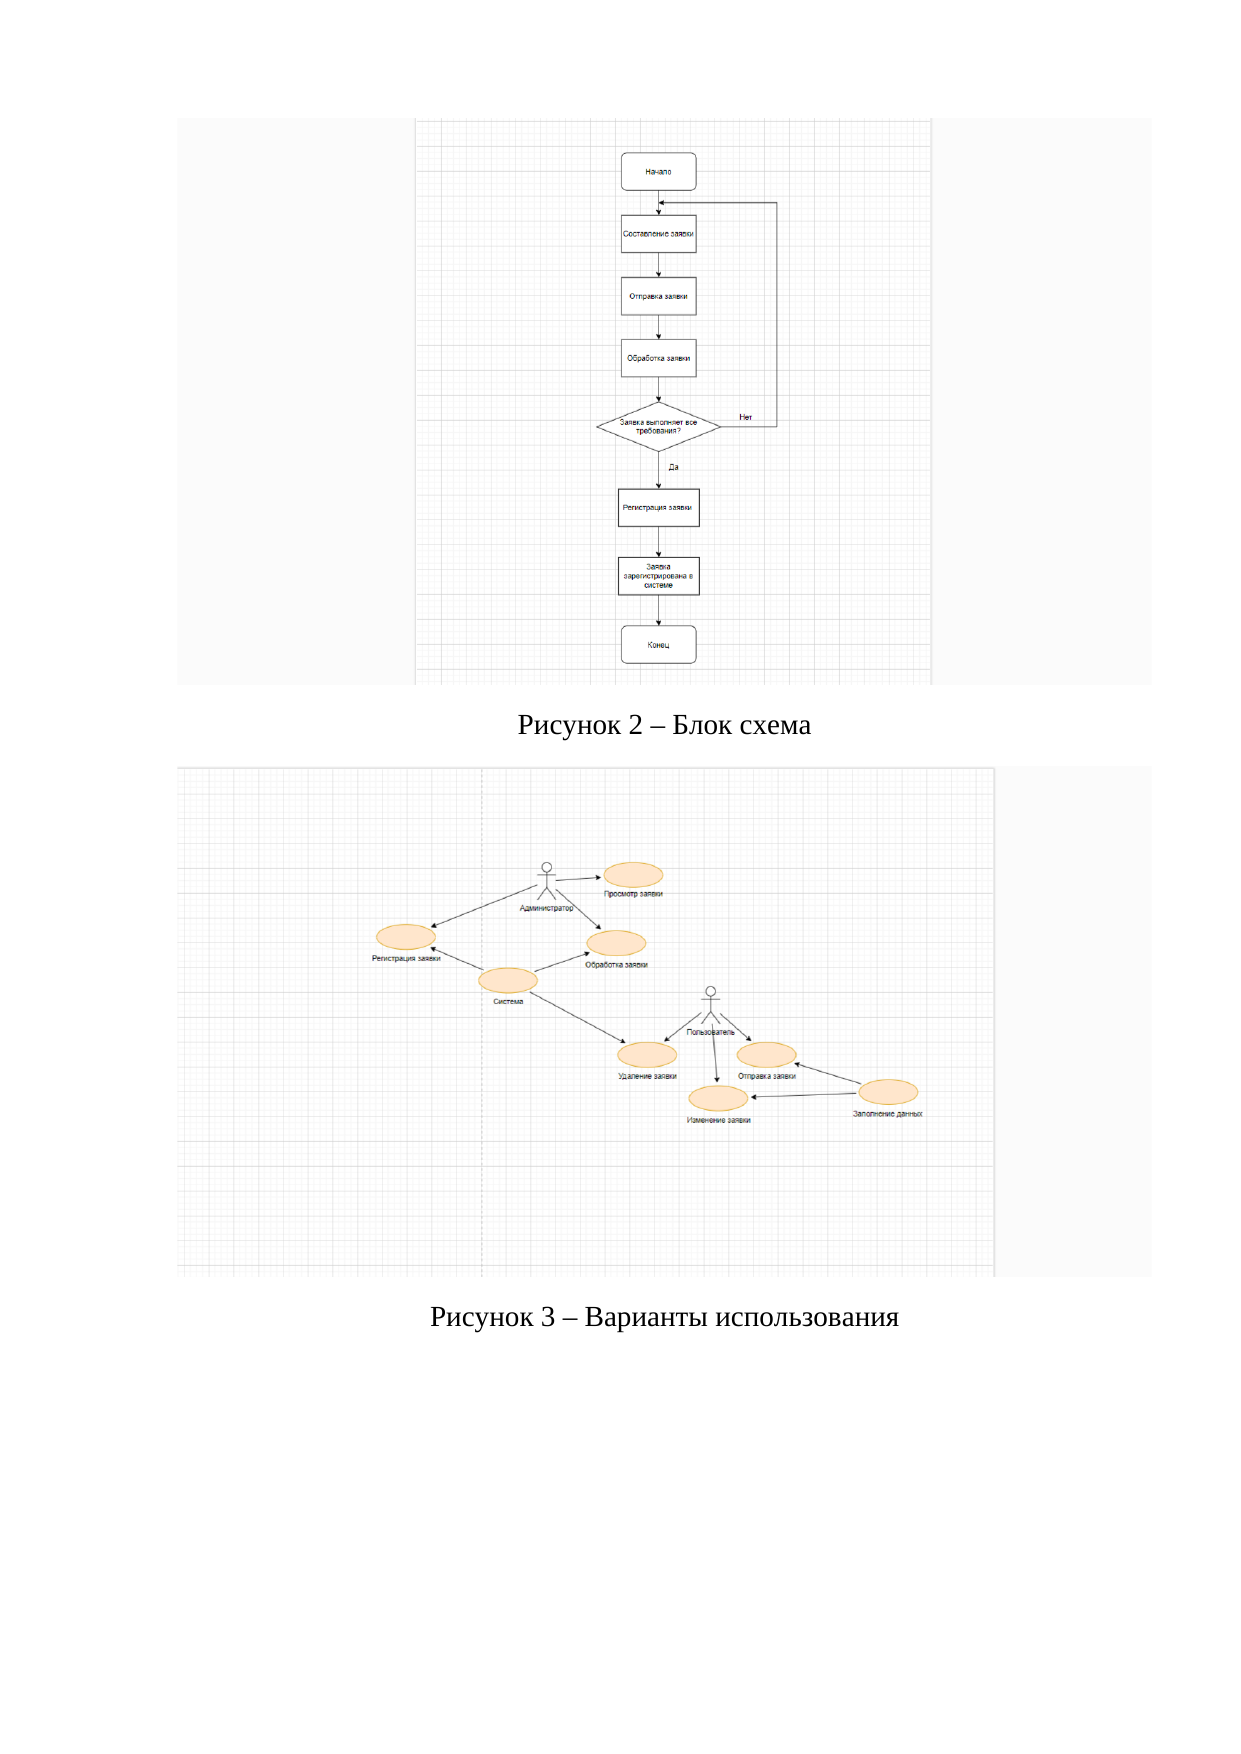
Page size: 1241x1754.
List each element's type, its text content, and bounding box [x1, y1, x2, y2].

picture [177, 766, 1152, 1277]
picture [177, 118, 1152, 685]
text Рисунок 3 – Варианты использования [177, 1299, 1152, 1333]
text Рисунок 2 – Блок схема [177, 707, 1152, 741]
